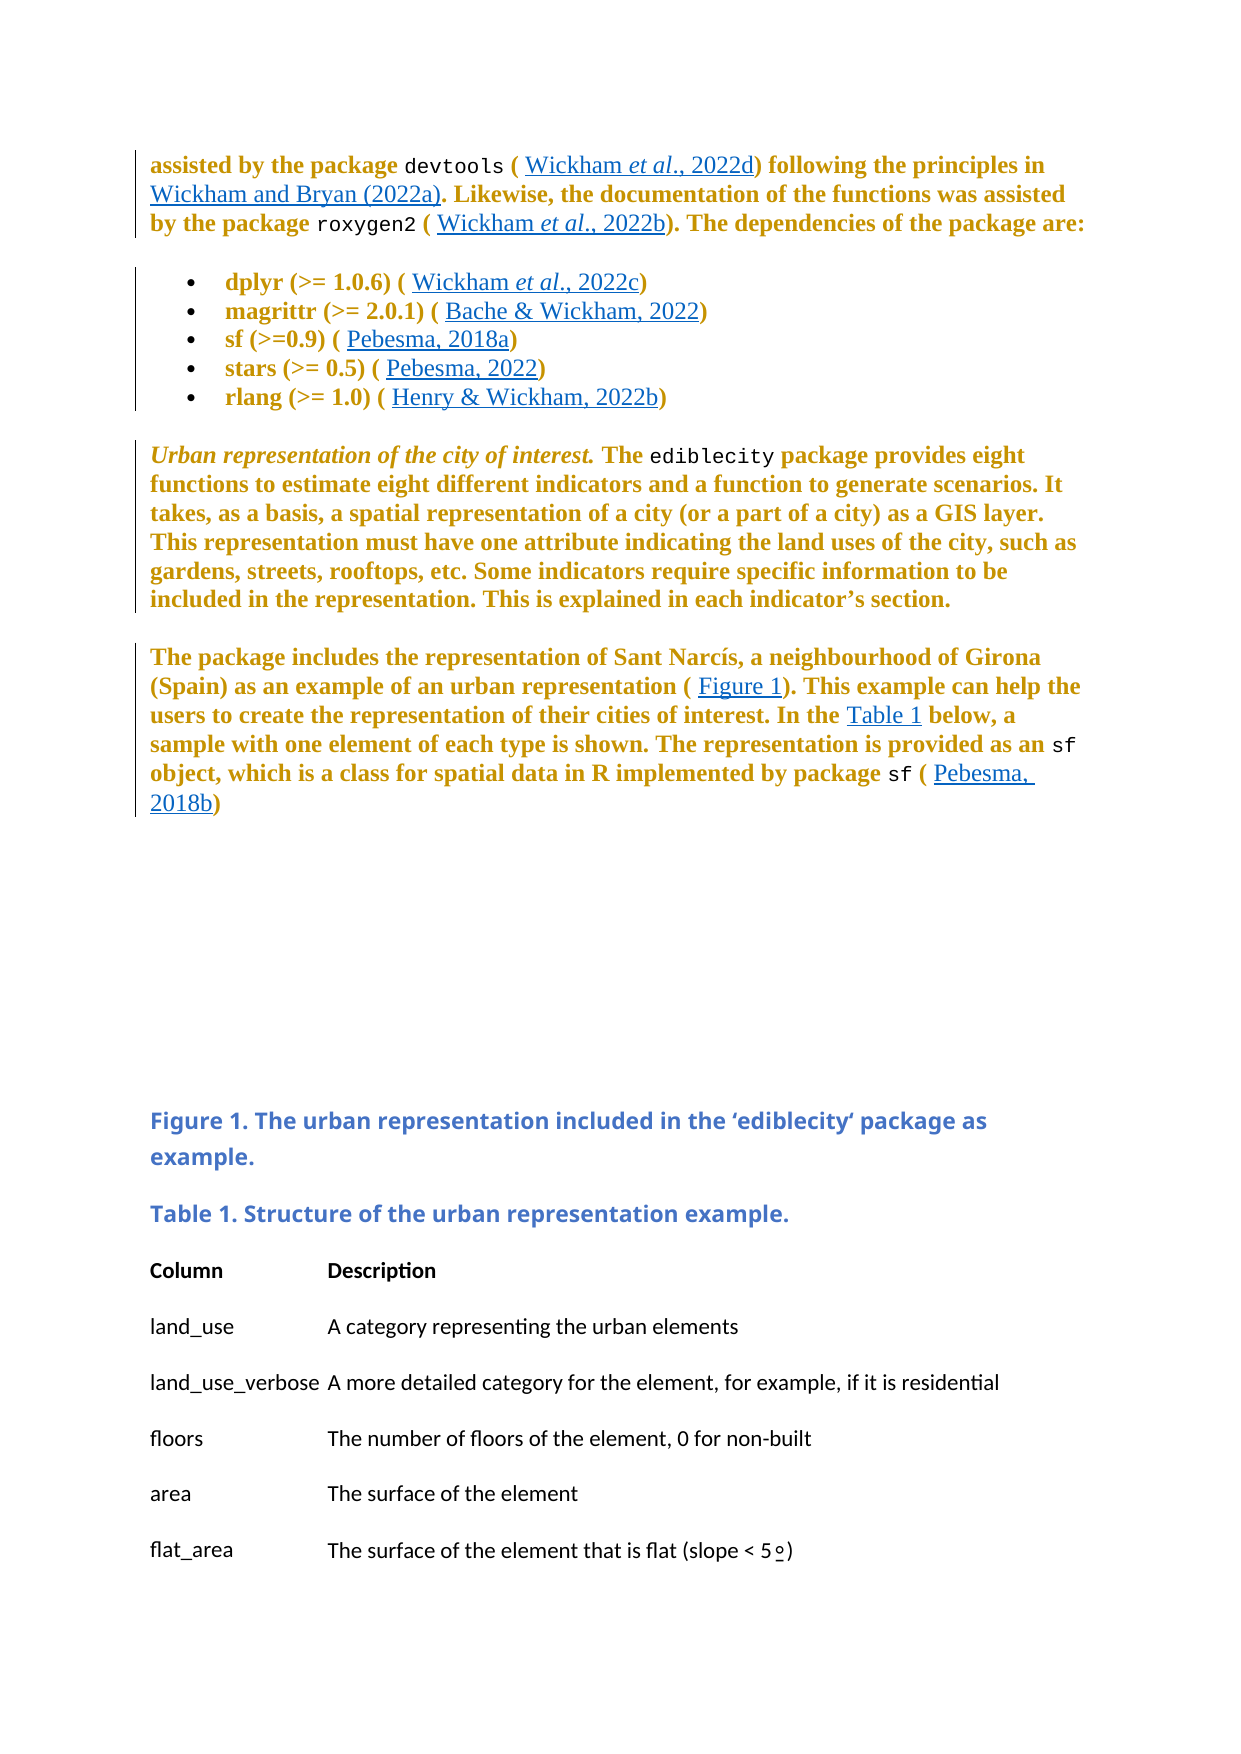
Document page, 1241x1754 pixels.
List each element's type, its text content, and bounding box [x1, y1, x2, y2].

list dplyr (>= 1.0.6) ( Wickham et al., 2022c) [187, 267, 1090, 296]
table_cell A category representing the urban elements [326, 1427, 1098, 1483]
list stars (>= 0.5) ( Pebesma, 2022) [187, 441, 1090, 469]
subtitle Figure 1. The urban representation included in the ‘ediblecity‘ package as example. [150, 1222, 1090, 1289]
text Urban representation of the city of interest. The ediblecity package provides eight functions to estimate eight different indicators and a function to generate scenarios. It takes, as a basis, a spatial representation of a city (or a part of a city) as a GIS layer. This representation must have one attribute indicating the land uses of the city, such as gardens, streets, rooftops, etc. Some indicators require specific information to be included in the representation. This is explained in each indicator’s section. [150, 557, 1090, 730]
table_header Description [326, 1371, 1098, 1427]
table_cell land_use [149, 1427, 326, 1483]
table_header Column [149, 1371, 326, 1427]
table_cell A more detailed category for the element, for example, if it is residential [326, 1483, 1098, 1539]
table_cell land_use_verbose [149, 1483, 326, 1539]
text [150, 150, 1090, 238]
list rlang (>= 1.0) ( Henry & Wickham, 2022b) [187, 499, 1090, 527]
table_cell The number of floors of the element, 0 for non-built [326, 1539, 1098, 1595]
list magrittr (>= 2.0.1) ( Bache & Wickham, 2022) [187, 325, 1090, 354]
table_cell floors [149, 1539, 326, 1595]
subtitle Table 1. Structure of the urban representation example. [150, 1314, 1090, 1346]
text The package includes the representation of Sant Narcís, a neighbourhood of Girona (Spain) as an example of an urban representation ( Figure 1). This example can help the users to create the representation of their cities of interest. In the Table 1 below, a sample with one element of each type is shown. The representation is provided as an sf object, which is a class for spatial data in R implemented by package sf ( Pebesma, 2018b) [150, 759, 1090, 933]
list sf (>=0.9) ( Pebesma, 2018a) [187, 383, 1090, 412]
